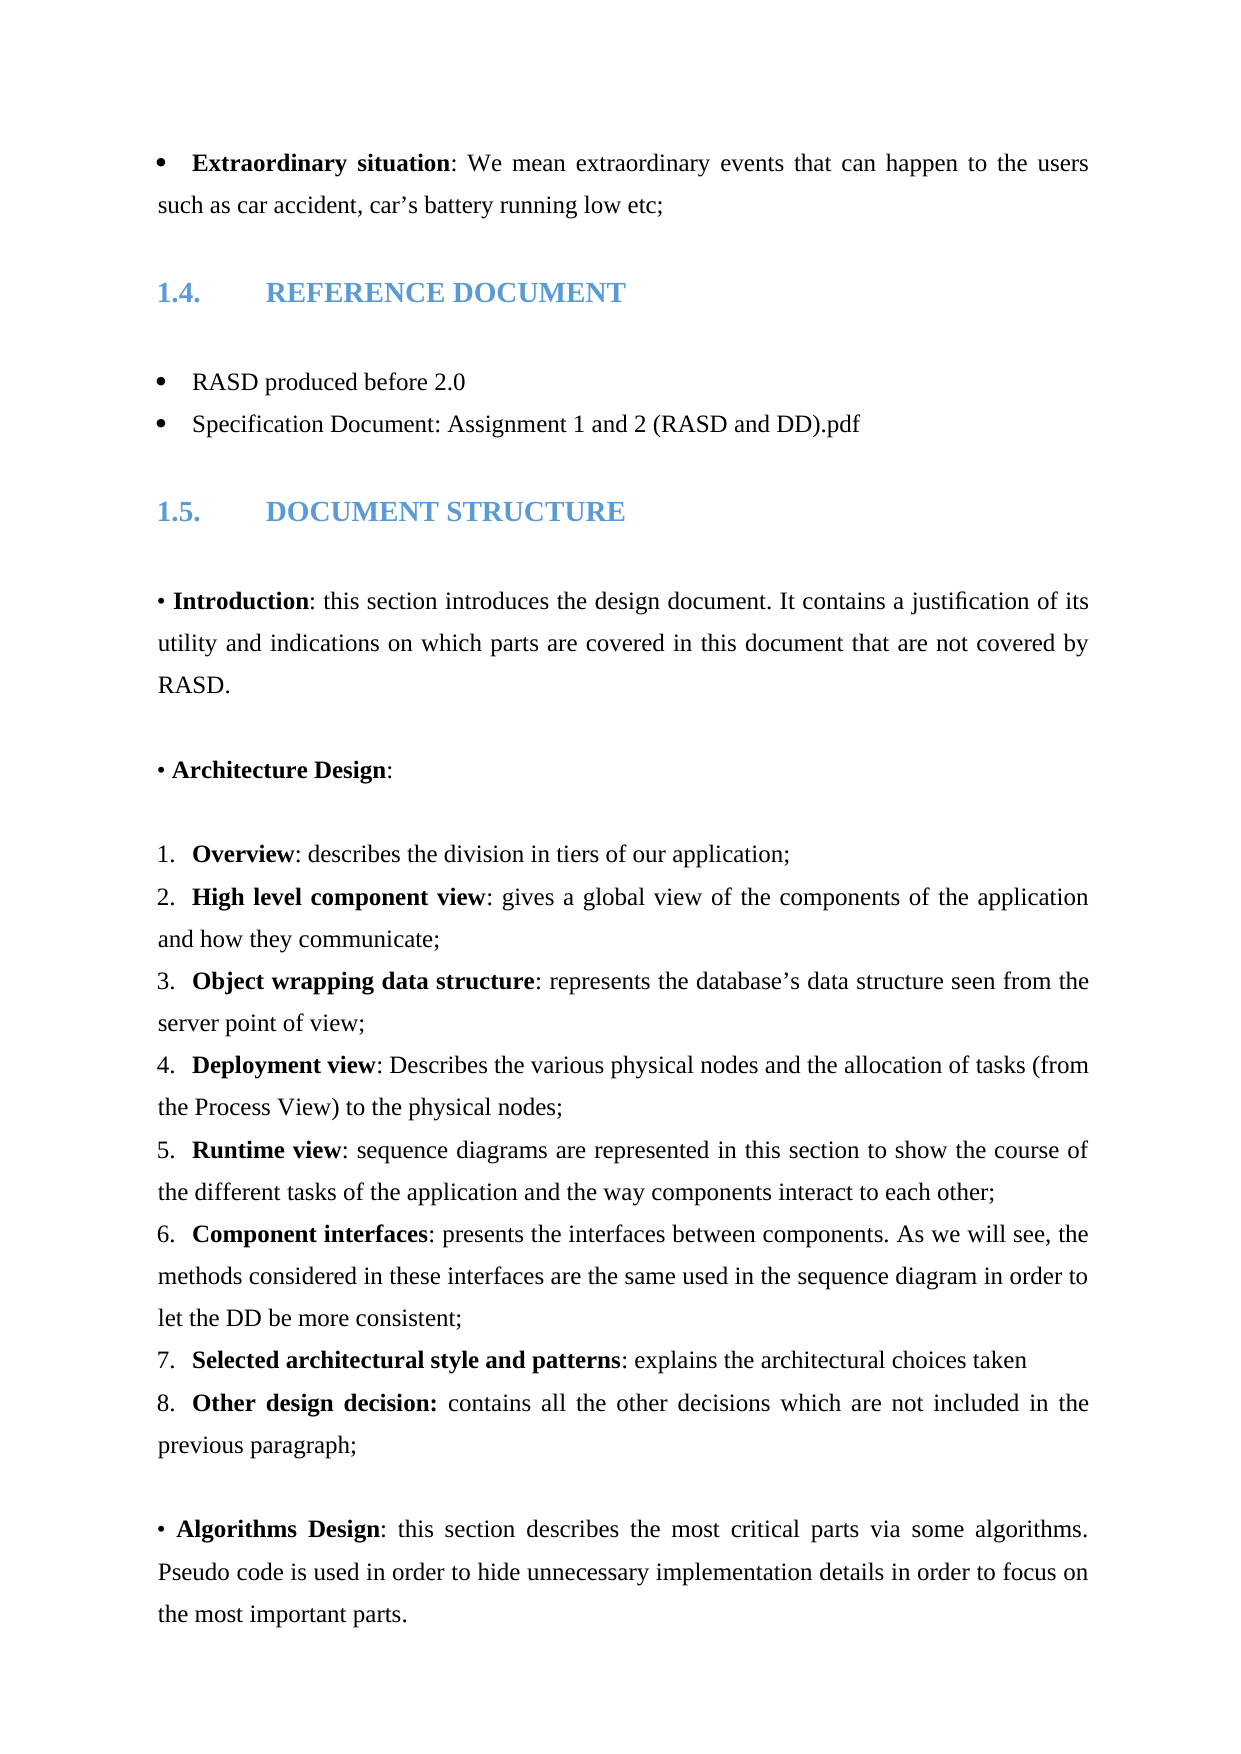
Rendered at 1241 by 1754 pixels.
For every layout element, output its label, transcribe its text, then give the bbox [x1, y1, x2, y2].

list • Architecture Design: [157, 755, 1089, 784]
list • Introduction: this section introduces the design document. It contains a justiﬁcation of its utility and indications on which parts are covered in this document that are not covered by RASD. [157, 586, 1089, 699]
list Other design decision: contains all the other decisions which are not included in the previous paragraph; [157, 1388, 1089, 1459]
list Overview: describes the division in tiers of our application; [157, 839, 1089, 868]
list Object wrapping data structure: represents the database’s data structure seen from the server point of view; [157, 966, 1089, 1037]
subtitle REFERENCE DOCUMENT [157, 275, 1089, 308]
list Runtime view: sequence diagrams are represented in this section to show the course of the different tasks of the application and the way components interact to each other; [157, 1135, 1089, 1206]
list Deployment view: Describes the various physical nodes and the allocation of tasks (from the Process View) to the physical nodes; [157, 1050, 1089, 1121]
list Selected architectural style and patterns: explains the architectural choices taken [157, 1346, 1089, 1374]
list Specification Document: Assignment 1 and 2 (RASD and DD).pdf [157, 409, 1089, 438]
subtitle DOCUMENT STRUCTURE [157, 494, 1089, 527]
list Extraordinary situation: We mean extraordinary events that can happen to the users such as car accident, car’s battery running low etc; [157, 148, 1089, 218]
list Component interfaces: presents the interfaces between components. As we will see, the methods considered in these interfaces are the same used in the sequence diagram in order to let the DD be more consistent; [157, 1219, 1089, 1332]
list RASD produced before 2.0 [157, 367, 1089, 395]
list • Algorithms Design: this section describes the most critical parts via some algorithms. Pseudo code is used in order to hide unnecessary implementation details in order to focus on the most important parts. [157, 1514, 1089, 1627]
list High level component view: gives a global view of the components of the application and how they communicate; [157, 882, 1089, 952]
